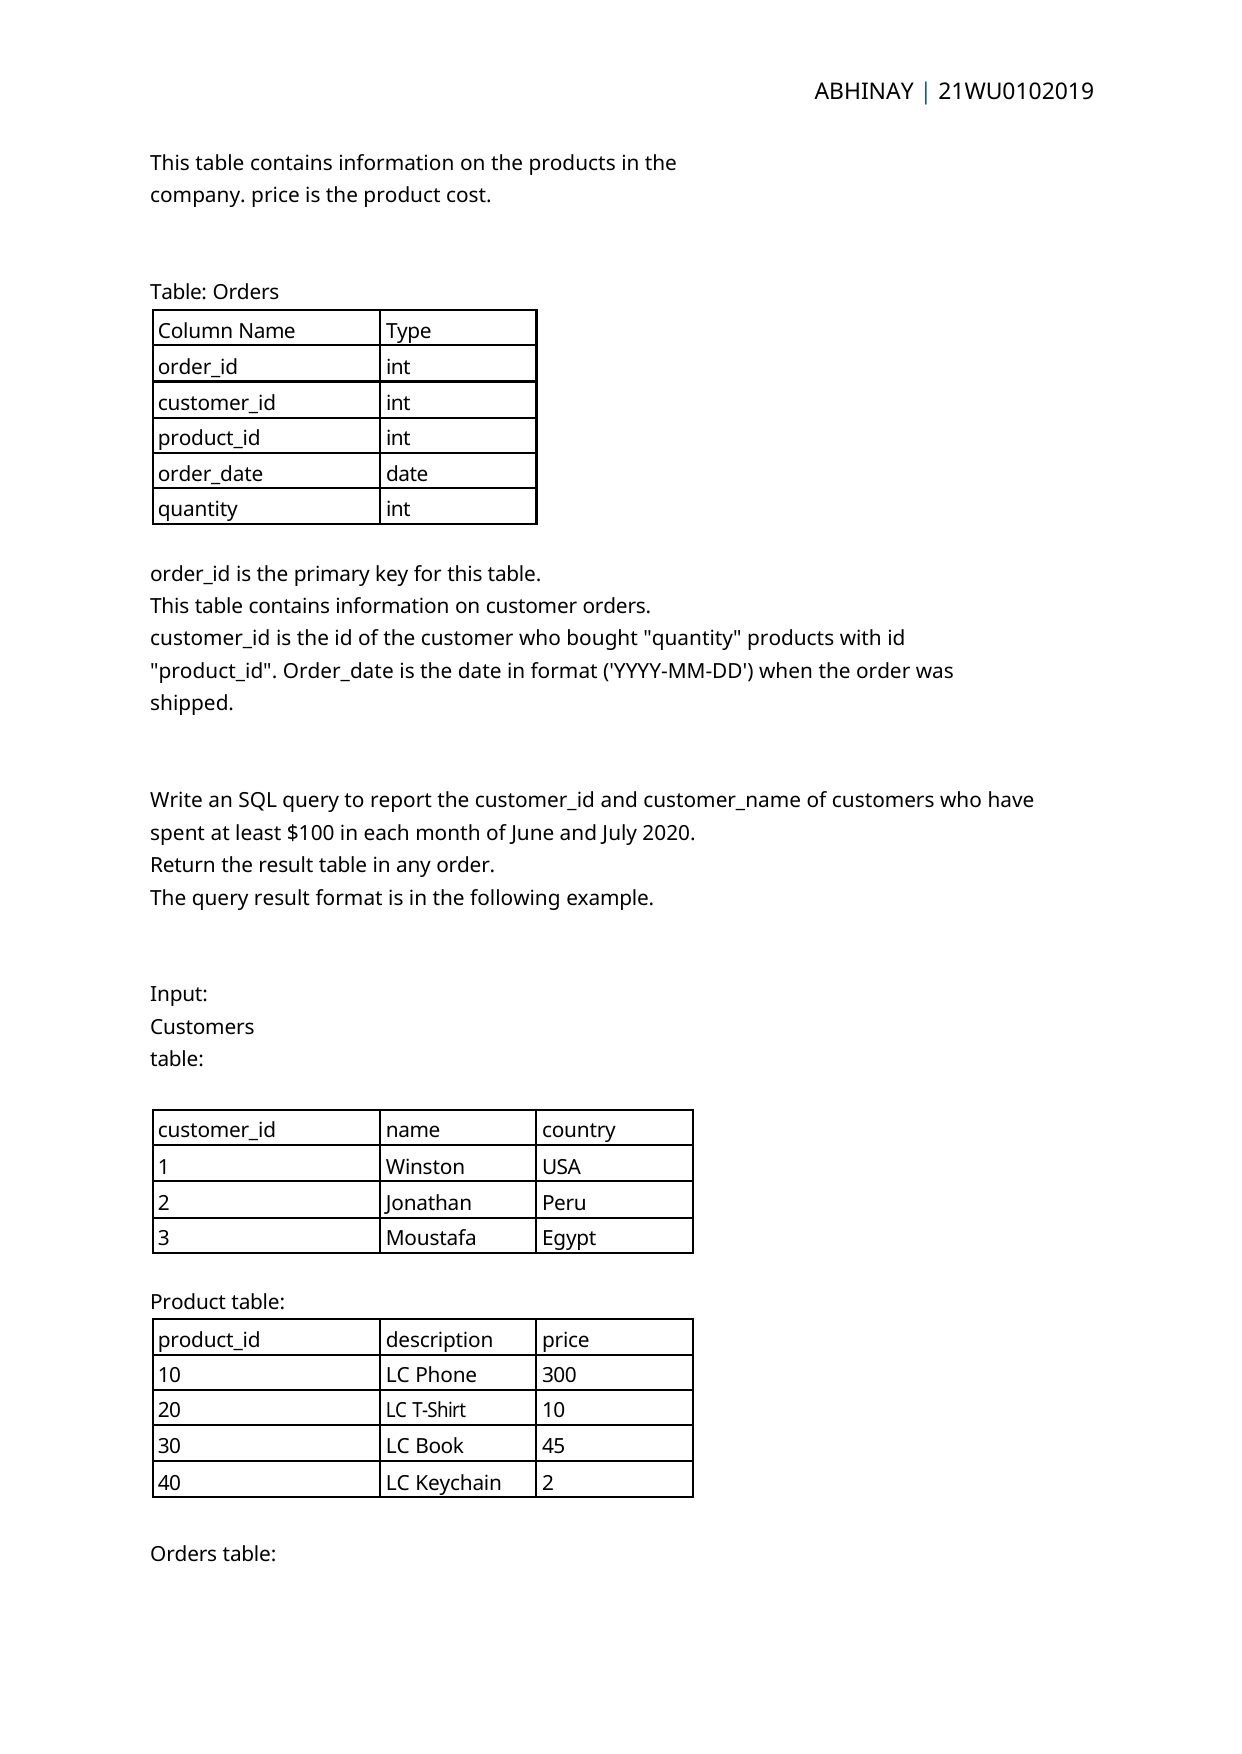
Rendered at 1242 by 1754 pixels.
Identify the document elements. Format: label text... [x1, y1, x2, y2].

table_cell Peru [537, 1182, 692, 1217]
table_cell 45 [537, 1426, 692, 1460]
table_cell 2 [154, 1182, 379, 1217]
text Orders table: [150, 1539, 1094, 1567]
text This table contains information on customer orders. [150, 591, 1094, 619]
text customer_id is the id of the customer who bought "quantity" products with id "product_id". Order_date is the date in format ('YYYY-MM-DD') when the order was shipped. [150, 623, 976, 717]
text This table contains information on the products in the company. price is the product cost. [150, 148, 767, 209]
table_cell order_id [154, 346, 379, 380]
text order_id is the primary key for this table. [150, 559, 1094, 587]
table_cell USA [537, 1146, 692, 1180]
table_cell Moustafa [381, 1219, 535, 1252]
table_cell Winston [381, 1146, 535, 1180]
text Table: Orders [150, 277, 1094, 306]
table_header product_id [154, 1320, 379, 1354]
table_cell int [381, 383, 535, 417]
table_cell Egypt [537, 1219, 692, 1252]
table_header country [537, 1111, 692, 1144]
table_cell LC Phone [381, 1356, 535, 1388]
table_cell 1 [154, 1146, 379, 1180]
table_header Column Name [154, 311, 379, 344]
table_cell quantity [154, 489, 379, 523]
table_cell int [381, 346, 535, 380]
table_cell 10 [537, 1391, 692, 1424]
table_cell 10 [154, 1356, 379, 1388]
text Input: Customers table: [150, 979, 308, 1073]
table_cell 2 [537, 1462, 692, 1496]
table_header name [381, 1111, 535, 1144]
table_cell LC Keychain [381, 1462, 535, 1496]
table_cell 300 [537, 1356, 692, 1388]
table_cell 20 [154, 1391, 379, 1424]
table_cell Jonathan [381, 1182, 535, 1217]
text Return the result table in any order. [150, 851, 1094, 879]
table_cell int [381, 489, 535, 523]
table_cell date [381, 454, 535, 487]
table_cell 40 [154, 1462, 379, 1496]
table_header description [381, 1320, 535, 1354]
text Product table: [150, 1287, 1094, 1315]
text The query result format is in the following example. [150, 883, 1094, 911]
text Write an SQL query to report the customer_id and customer_name of customers who have spent at least $100 in each month of June and July 2020. [150, 785, 1083, 846]
table_cell LC T-Shirt [381, 1391, 535, 1424]
table_cell product_id [154, 419, 379, 452]
table_cell 3 [154, 1219, 379, 1252]
table_cell LC Book [381, 1426, 535, 1460]
table_cell customer_id [154, 383, 379, 417]
table_cell 30 [154, 1426, 379, 1460]
table_cell int [381, 419, 535, 452]
table_header Type [381, 311, 535, 344]
table_header customer_id [154, 1111, 379, 1144]
table_cell order_date [154, 454, 379, 487]
table_header price [537, 1320, 692, 1354]
